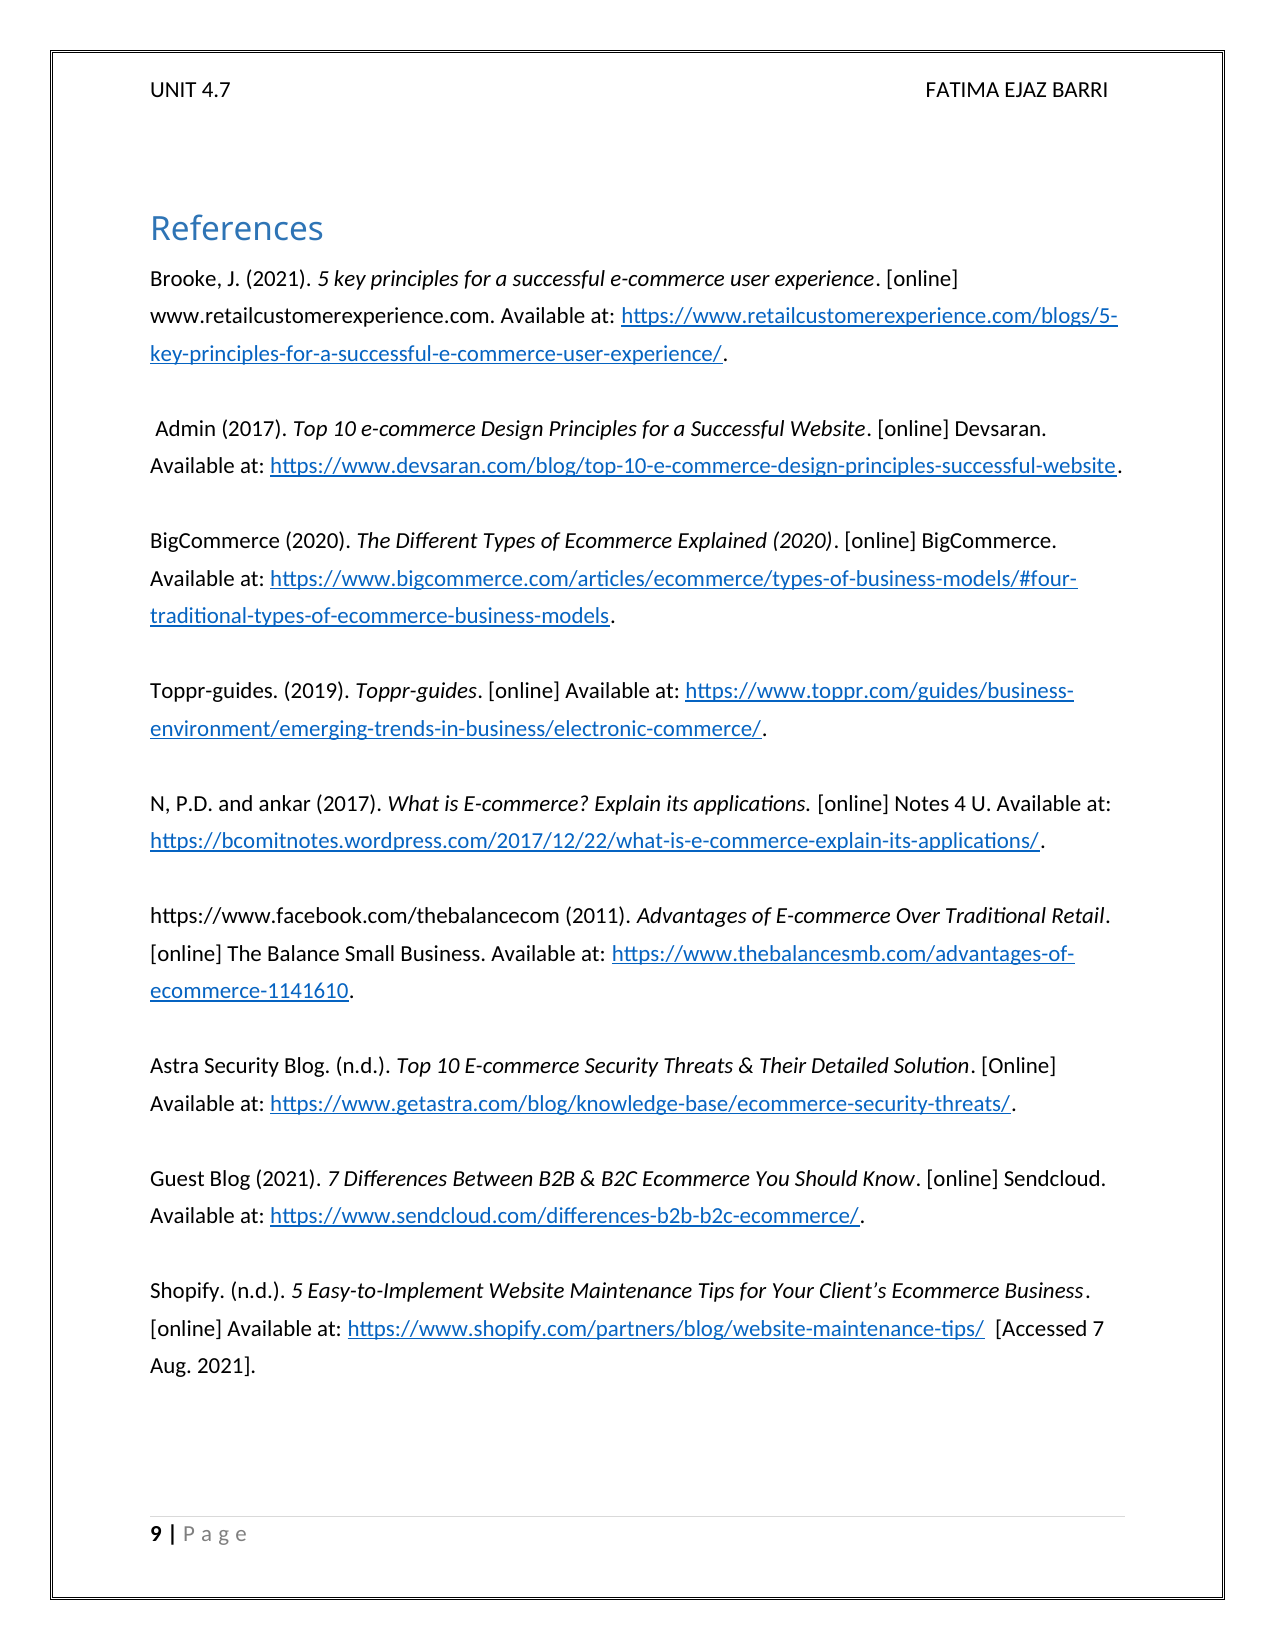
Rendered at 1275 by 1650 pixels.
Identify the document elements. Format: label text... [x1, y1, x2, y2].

text Toppr-guides. (2019). Toppr-guides. [online] Available at: https://www.toppr.com/guides/business-environment/emerging-trends-in-business/electronic-commerce/. [150, 667, 1125, 742]
text Shopify. (n.d.). 5 Easy-to-Implement Website Maintenance Tips for Your Client’s Ecommerce Business. [online] Available at: https://www.shopify.com/partners/blog/website-maintenance-tips/ [Accessed 7 Aug. 2021]. [150, 1267, 1125, 1379]
text Guest Blog (2021). 7 Differences Between B2B & B2C Ecommerce You Should Know. [online] Sendcloud. Available at: https://www.sendcloud.com/differences-b2b-b2c-ecommerce/. [150, 1154, 1125, 1229]
text N, P.D. and ankar (2017). What is E-commerce? Explain its applications. [online] Notes 4 U. Available at: https://bcomitnotes.wordpress.com/2017/12/22/what-is-e-commerce-explain-its-applications/. [150, 779, 1125, 854]
text BigCommerce (2020). The Different Types of Ecommerce Explained (2020). [online] BigCommerce. Available at: https://www.bigcommerce.com/articles/ecommerce/types-of-business-models/#four-traditional-types-of-ecommerce-business-models. [150, 517, 1125, 629]
text Astra Security Blog. (n.d.). Top 10 E-commerce Security Threats & Their Detailed Solution. [Online] Available at: https://www.getastra.com/blog/knowledge-base/ecommerce-security-threats/. [150, 1042, 1125, 1117]
subtitle References [150, 205, 1125, 251]
text Brooke, J. (2021). 5 key principles for a successful e-commerce user experience. [online] www.retailcustomerexperience.com. Available at: https://www.retailcustomerexperience.com/blogs/5-key-principles-for-a-successful-e-commerce-user-experience/. [150, 254, 1125, 367]
text https://www.facebook.com/thebalancecom (2011). Advantages of E-commerce Over Traditional Retail. [online] The Balance Small Business. Available at: https://www.thebalancesmb.com/advantages-of-ecommerce-1141610. [150, 892, 1125, 1004]
text ‌ Admin (2017). Top 10 e-commerce Design Principles for a Successful Website. [online] Devsaran. Available at: https://www.devsaran.com/blog/top-10-e-commerce-design-principles-successful-website. [150, 404, 1125, 479]
